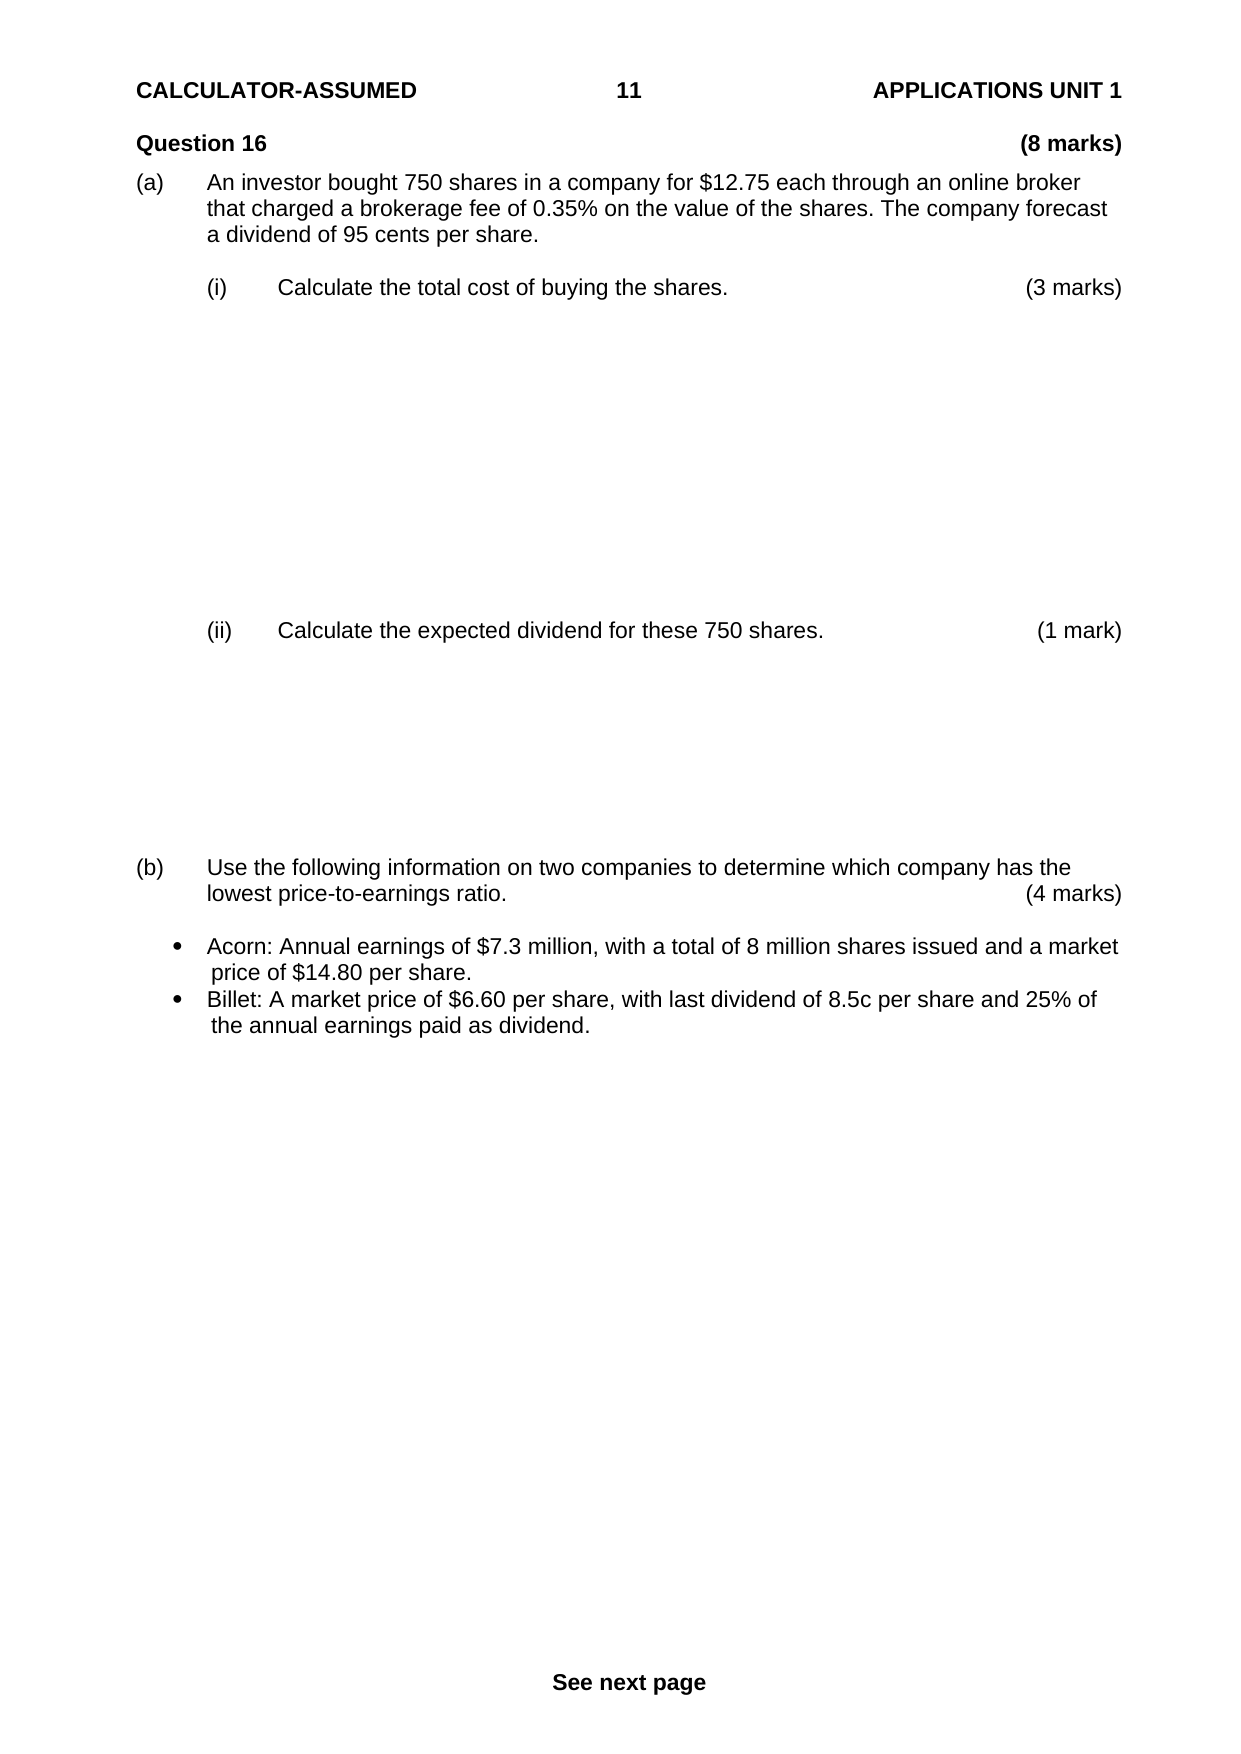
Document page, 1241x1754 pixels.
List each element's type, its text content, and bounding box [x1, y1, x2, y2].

text (i) Calculate the total cost of buying the shares. (3 marks) [207, 274, 1122, 301]
text (ii) Calculate the expected dividend for these 750 shares. (1 mark) [207, 617, 1122, 643]
text (b) Use the following information on two companies to determine which company has the lowest price-to-earnings ratio. (4 marks) [136, 854, 1122, 907]
list Billet: A market price of $6.60 per share, with last dividend of 8.5c per share and 25% of the annual earnings paid as dividend. [173, 986, 1122, 1038]
text (a) An investor bought 750 shares in a company for $12.75 each through an online broker that charged a brokerage fee of 0.35% on the value of the shares. The company forecast a dividend of 95 cents per share. [136, 169, 1122, 248]
list Acorn: Annual earnings of $7.3 million, with a total of 8 million shares issued and a market price of $14.80 per share. [173, 933, 1122, 986]
text Question 16 (8 marks) [136, 130, 1122, 156]
